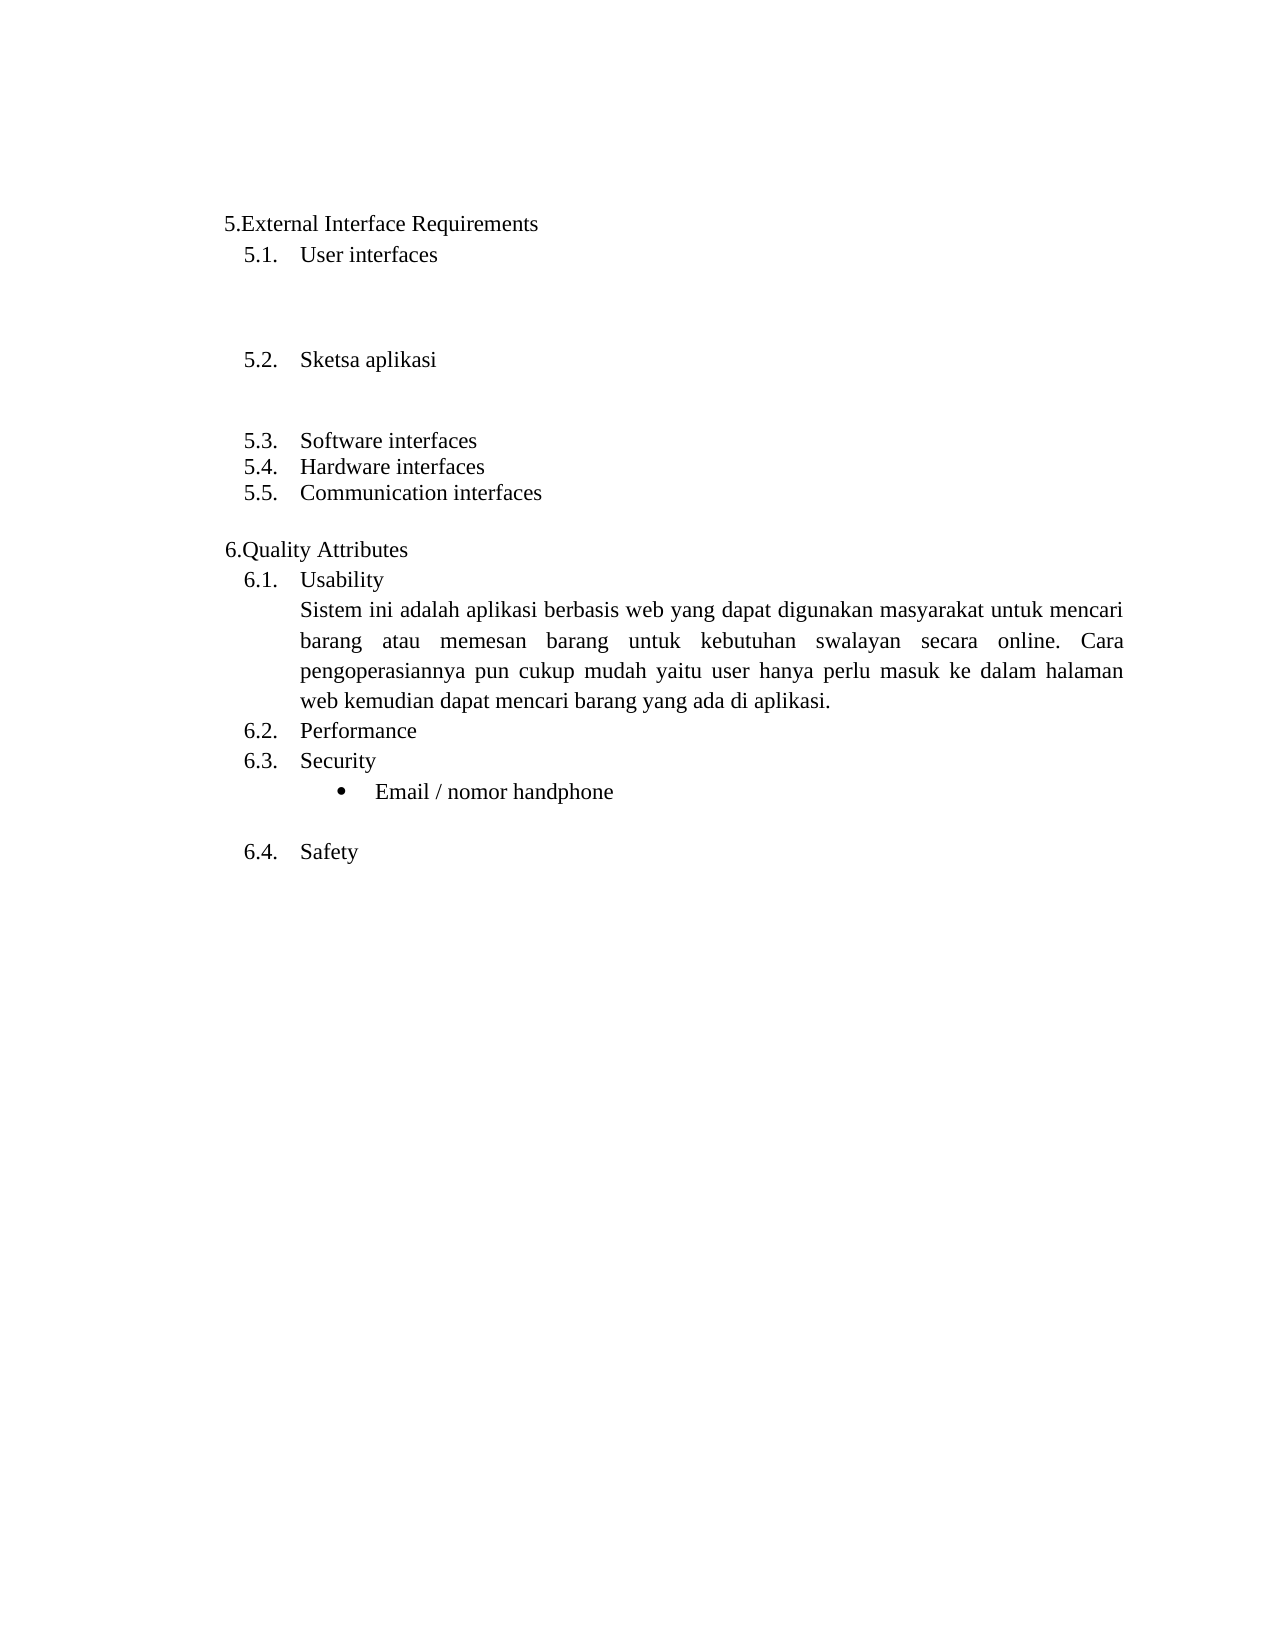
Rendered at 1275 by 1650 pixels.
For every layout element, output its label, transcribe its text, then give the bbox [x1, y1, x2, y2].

text Sistem ini adalah aplikasi berbasis web yang dapat digunakan masyarakat untuk mencari barang atau memesan barang untuk kebutuhan swalayan secara online. Cara pengoperasiannya pun cukup mudah yaitu user hanya perlu masuk ke dalam halaman web kemudian dapat mencari barang yang ada di aplikasi. [300, 596, 1125, 713]
text 6.2. Performance [150, 717, 1125, 744]
text 6.4. Safety [150, 838, 1125, 864]
list 5.External Interface Requirements [224, 210, 1125, 237]
text 5.2. Sketsa aplikasi [150, 346, 1125, 372]
text 5.4. Hardware interfaces [150, 453, 1125, 479]
list Email / nomor handphone [337, 778, 1125, 804]
text 6.Quality Attributes [225, 536, 1125, 562]
text 5.1. User interfaces [150, 241, 1125, 267]
text 5.5. Communication interfaces [150, 479, 1125, 506]
text 5.3. Software interfaces [150, 427, 1125, 453]
text 6.1. Usability [150, 566, 1125, 593]
text 6.3. Security [150, 747, 1125, 774]
